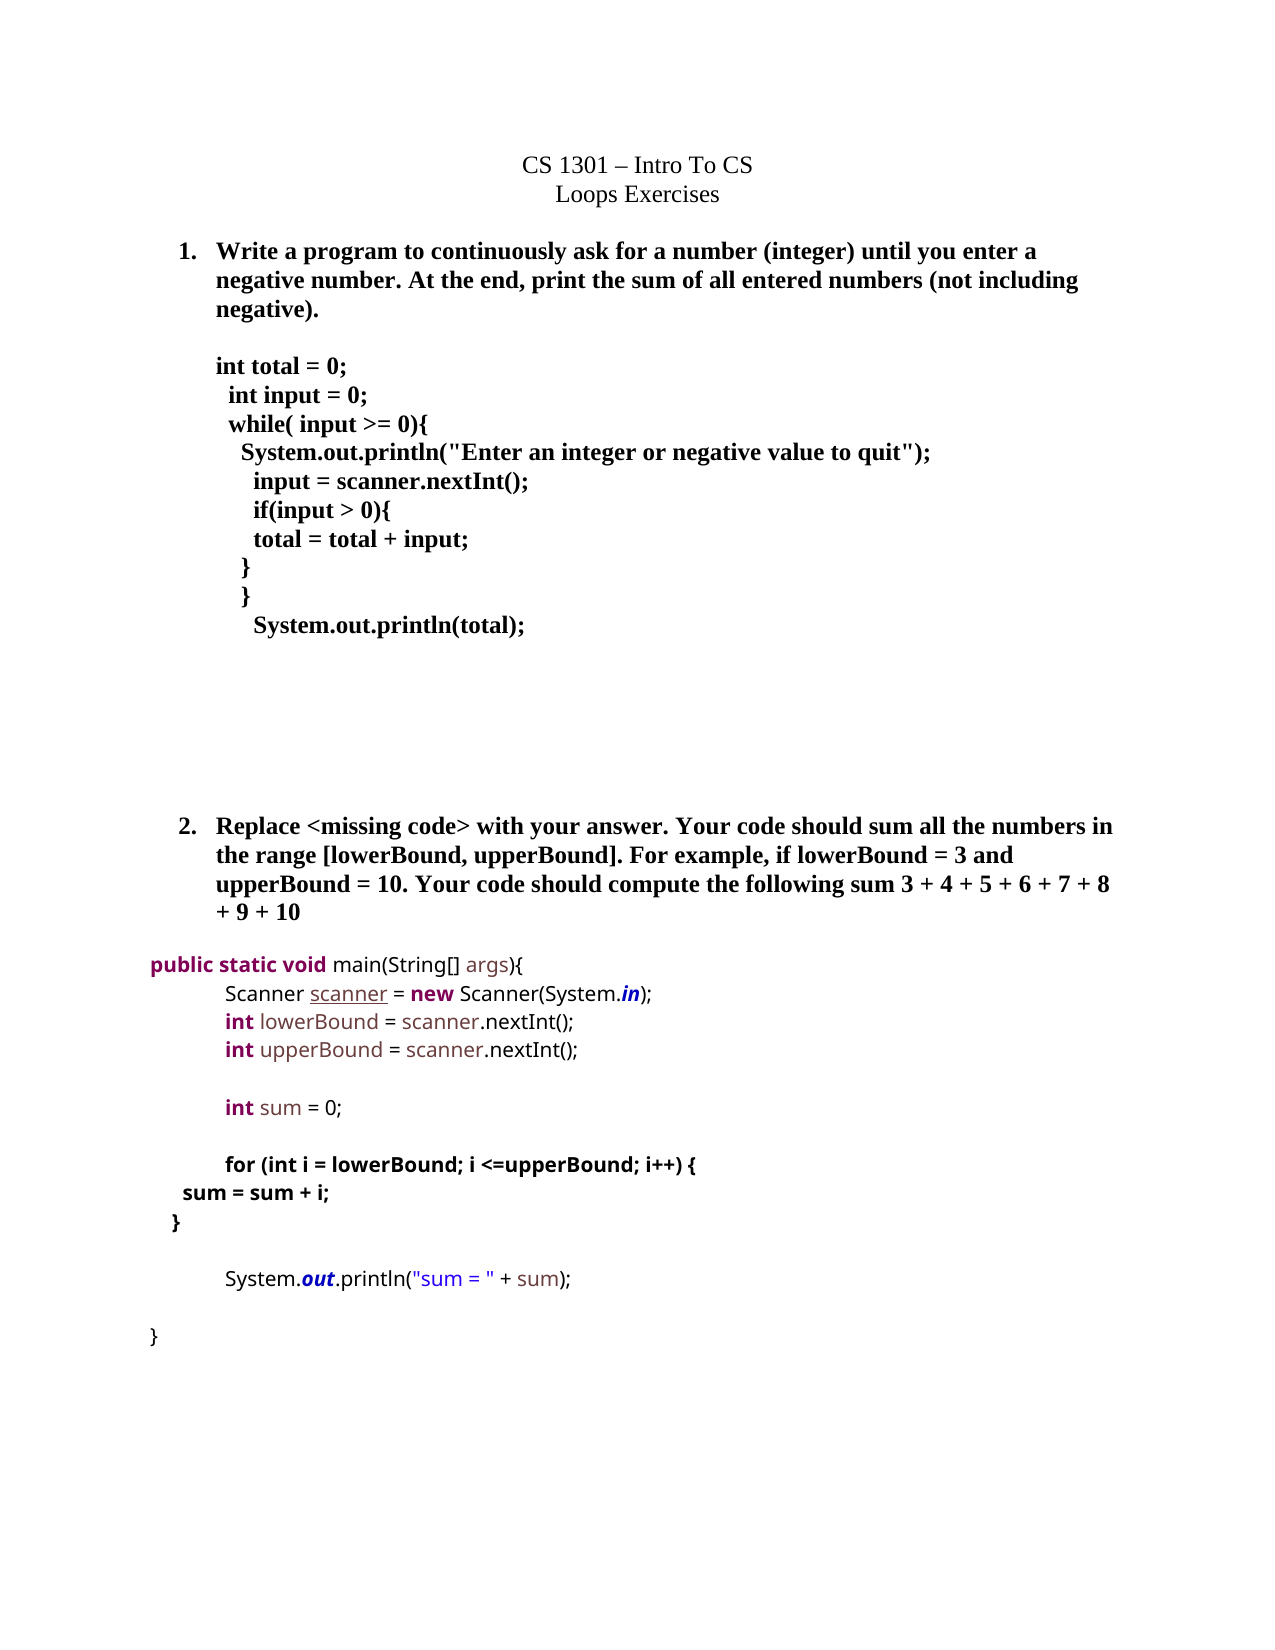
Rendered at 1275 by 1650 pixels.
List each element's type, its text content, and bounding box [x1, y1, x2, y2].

text for (int i = lowerBound; i <=upperBound; i++) { [150, 1150, 1125, 1178]
text int lowerBound = scanner.nextInt(); [150, 1007, 1125, 1036]
list while( input >= 0){ [216, 409, 1125, 437]
text Scanner scanner = new Scanner(System.in); [150, 979, 1125, 1007]
list Replace <missing code> with your answer. Your code should sum all the numbers in the range [lowerBound, upperBound]. For example, if lowerBound = 3 and upperBound = 10. Your code should compute the following sum 3 + 4 + 5 + 6 + 7 + 8 + 9 + 10 [178, 811, 1125, 926]
list } [216, 581, 1125, 610]
list int input = 0; [216, 380, 1125, 409]
list } [216, 552, 1125, 581]
text } [150, 1321, 1125, 1349]
text Loops Exercises [150, 179, 1125, 207]
list System.out.println("Enter an integer or negative value to quit"); [216, 437, 1125, 466]
text } [150, 1207, 1125, 1235]
text int upperBound = scanner.nextInt(); [150, 1036, 1125, 1064]
text sum = sum + i; [150, 1178, 1125, 1207]
text public static void main(String[] args){ [150, 950, 1125, 979]
list System.out.println(total); [216, 610, 1125, 639]
text CS 1301 – Intro To CS [150, 150, 1125, 179]
list input = scanner.nextInt(); [216, 466, 1125, 495]
text int sum = 0; [150, 1093, 1125, 1121]
list Write a program to continuously ask for a number (integer) until you enter a negative number. At the end, print the sum of all entered numbers (not including negative). [178, 236, 1125, 322]
text System.out.println("sum = " + sum); [150, 1264, 1125, 1292]
list if(input > 0){ [216, 495, 1125, 524]
list total = total + input; [216, 524, 1125, 552]
list int total = 0; [216, 351, 1125, 380]
